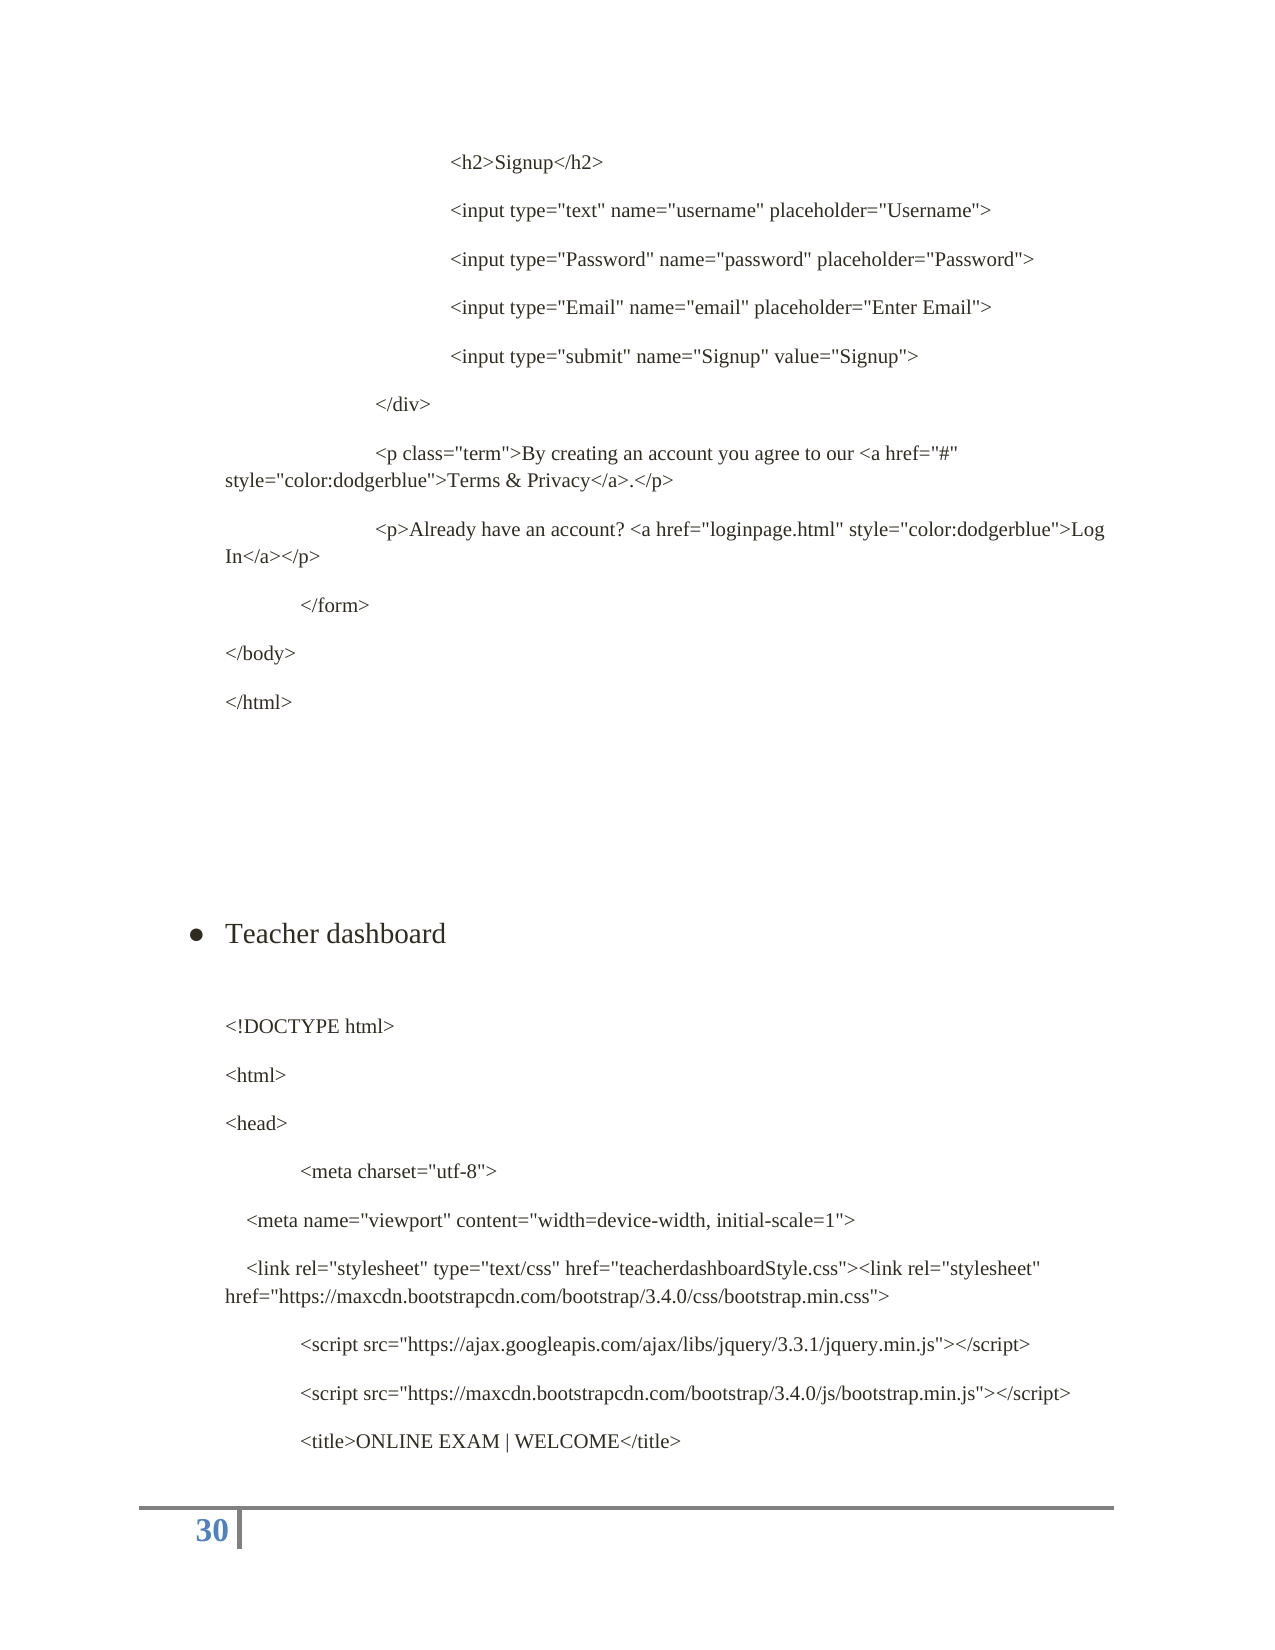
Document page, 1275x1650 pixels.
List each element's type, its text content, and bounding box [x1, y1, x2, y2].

text <p>Already have an account? <a href="loginpage.html" style="color:dodgerblue">Log In</a></p> [225, 517, 1125, 568]
text <meta name="viewport" content="width=device-width, initial-scale=1"> [225, 1208, 1125, 1232]
text <script src="https://ajax.googleapis.com/ajax/libs/jquery/3.3.1/jquery.min.js"></script> [225, 1332, 1125, 1356]
text </div> [225, 392, 1125, 416]
text <p class="term">By creating an account you agree to our <a href="#" style="color:dodgerblue">Terms & Privacy</a>.</p> [225, 441, 1125, 492]
text <head> [225, 1111, 1125, 1135]
text <h2>Signup</h2> [225, 150, 1125, 174]
text <link rel="stylesheet" type="text/css" href="teacherdashboardStyle.css"><link rel="stylesheet" href="https://maxcdn.bootstrapcdn.com/bootstrap/3.4.0/css/bootstrap.min.css"> [225, 1256, 1125, 1308]
text </html> [225, 689, 1125, 714]
text <input type="submit" name="Signup" value="Signup"> [225, 344, 1125, 368]
text <html> [225, 1062, 1125, 1087]
text <input type="Password" name="password" placeholder="Password"> [225, 247, 1125, 271]
text <script src="https://maxcdn.bootstrapcdn.com/bootstrap/3.4.0/js/bootstrap.min.js"></script> [225, 1381, 1125, 1405]
text <!DOCTYPE html> [225, 1014, 1125, 1038]
text <meta charset="utf-8"> [225, 1159, 1125, 1183]
text </form> [225, 593, 1125, 617]
text </body> [225, 641, 1125, 665]
list Teacher dashboard [187, 916, 1125, 950]
text <input type="text" name="username" placeholder="Username"> [225, 198, 1125, 222]
text <title>ONLINE EXAM | WELCOME</title> [225, 1429, 1125, 1453]
text <input type="Email" name="email" placeholder="Enter Email"> [225, 295, 1125, 319]
